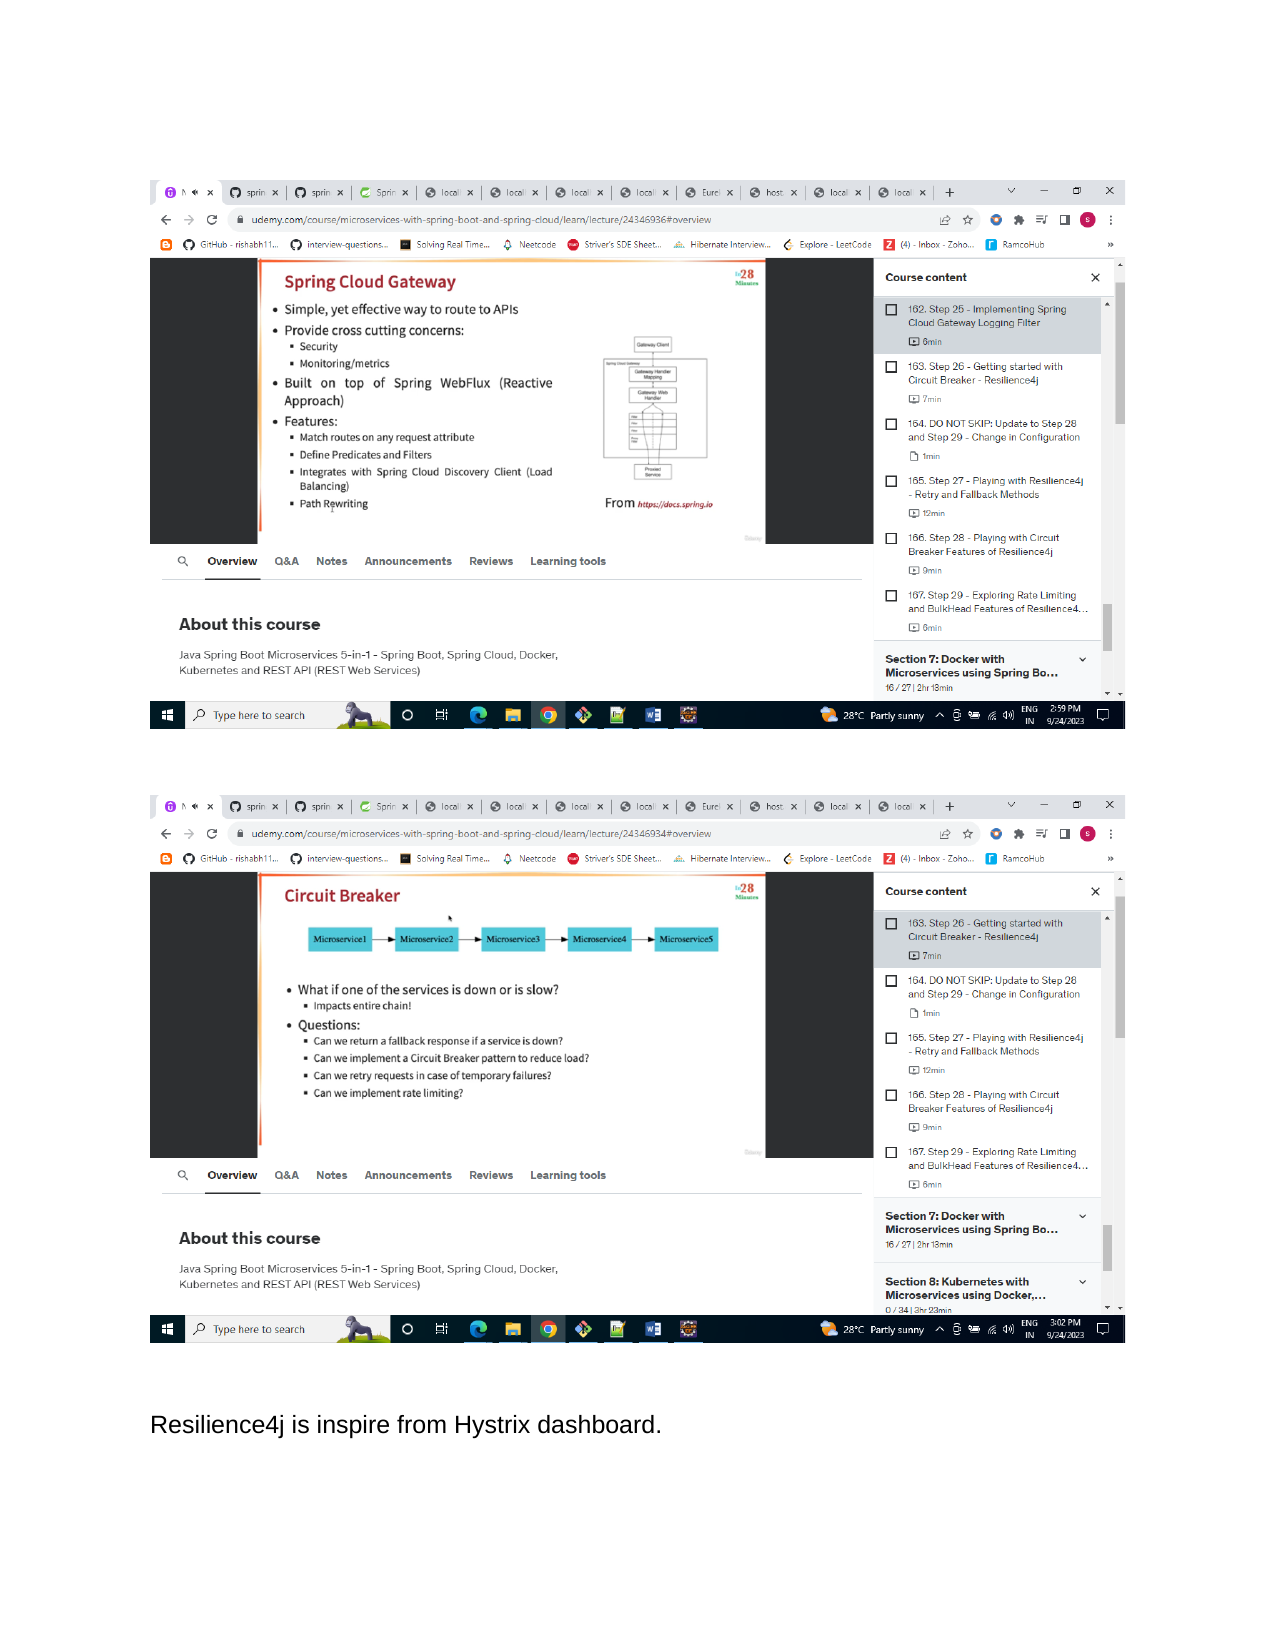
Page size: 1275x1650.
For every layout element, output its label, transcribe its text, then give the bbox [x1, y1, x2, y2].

text Resilience4j is inspire from Hystrix dashboard. [150, 1409, 1125, 1438]
picture [150, 180, 1125, 729]
picture [150, 795, 1125, 1343]
